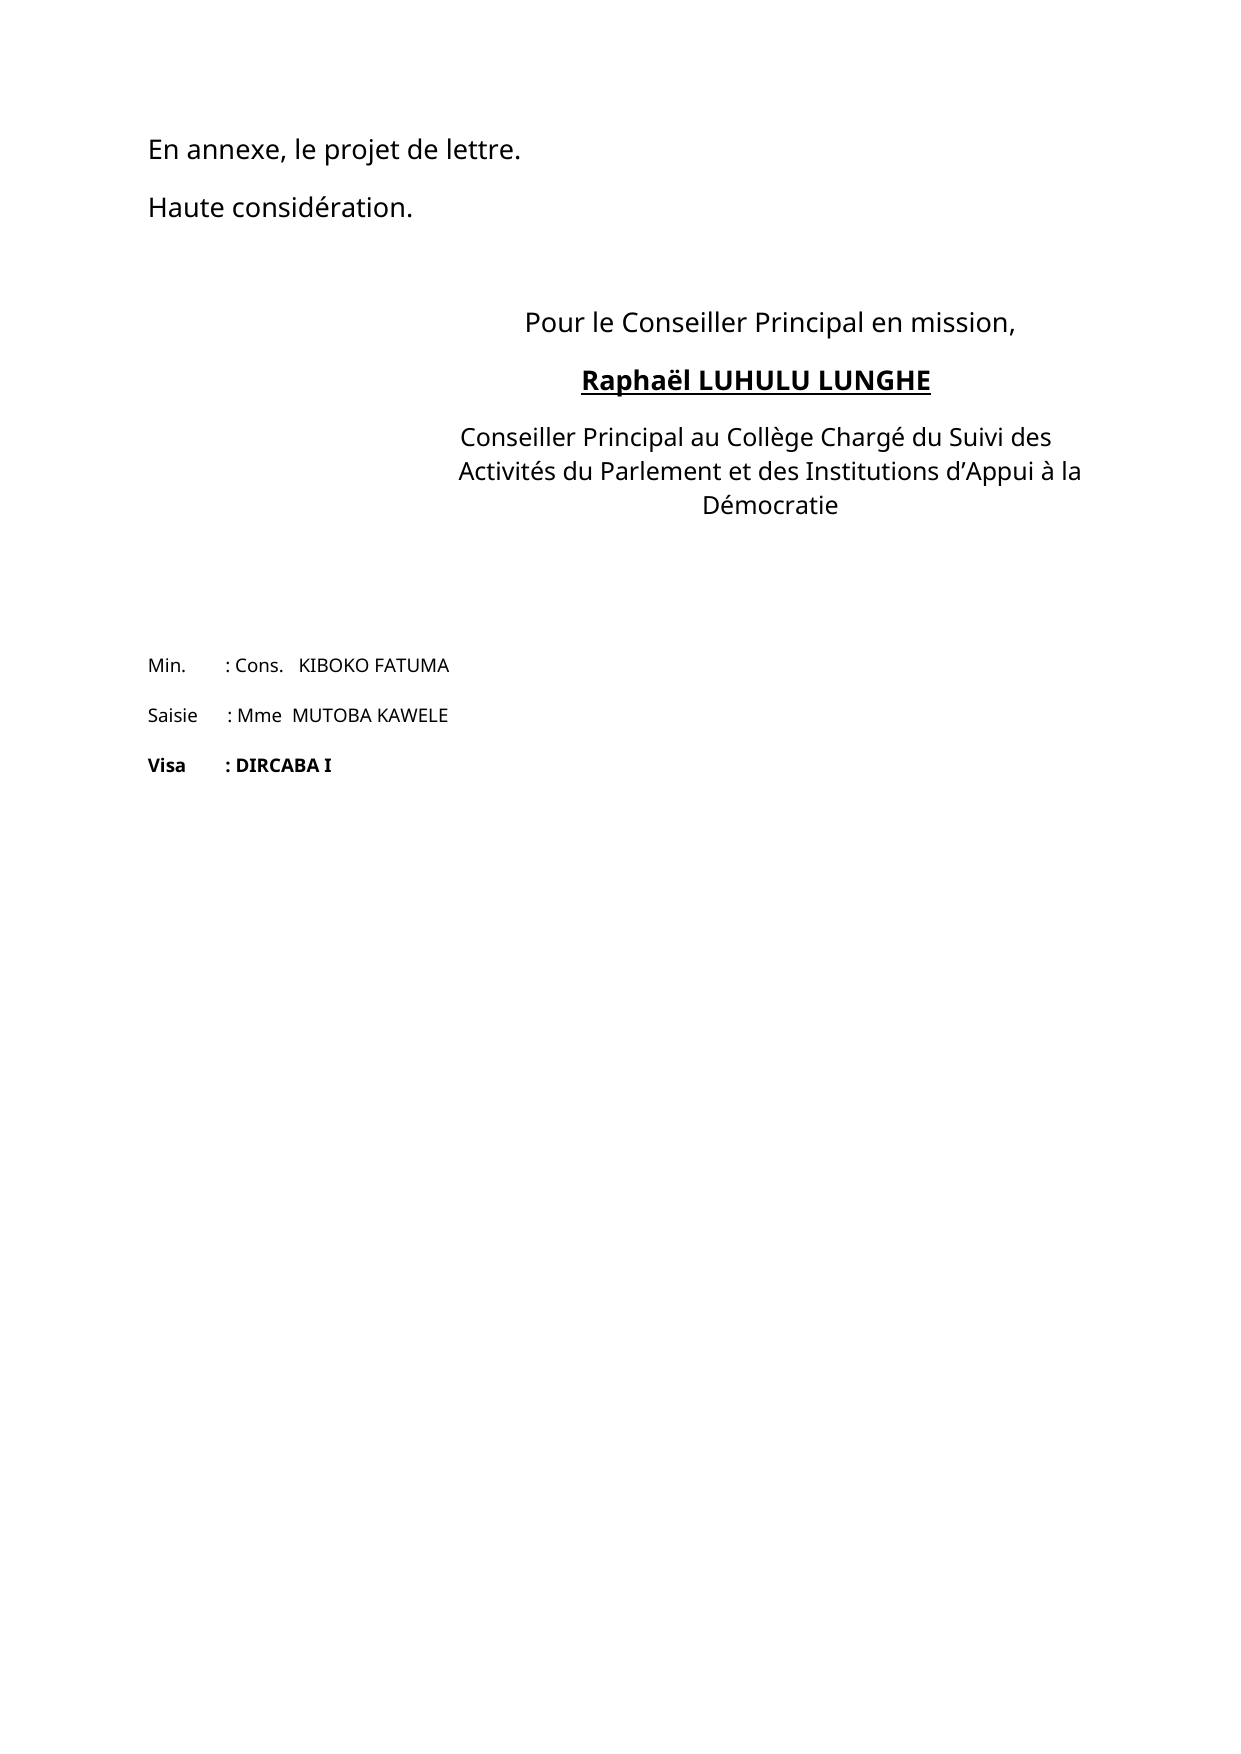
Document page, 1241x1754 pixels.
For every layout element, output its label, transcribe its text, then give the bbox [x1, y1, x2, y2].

text Pour le Conseiller Principal en mission, [373, 304, 1093, 341]
text En annexe, le projet de lettre. [148, 131, 1093, 167]
text Raphaël LUHULU LUNGHE [344, 361, 1093, 398]
text Haute considération. [148, 188, 1093, 225]
text Saisie : Mme MUTOBA KAWELE [148, 702, 1093, 728]
text Conseiller Principal au Collège Chargé du Suivi des Activités du Parlement et des Institutions d’Appui à la Démocratie [419, 419, 1093, 521]
text Visa : DIRCABA I [148, 752, 1093, 778]
text Min. : Cons. KIBOKO FATUMA [148, 652, 1093, 677]
